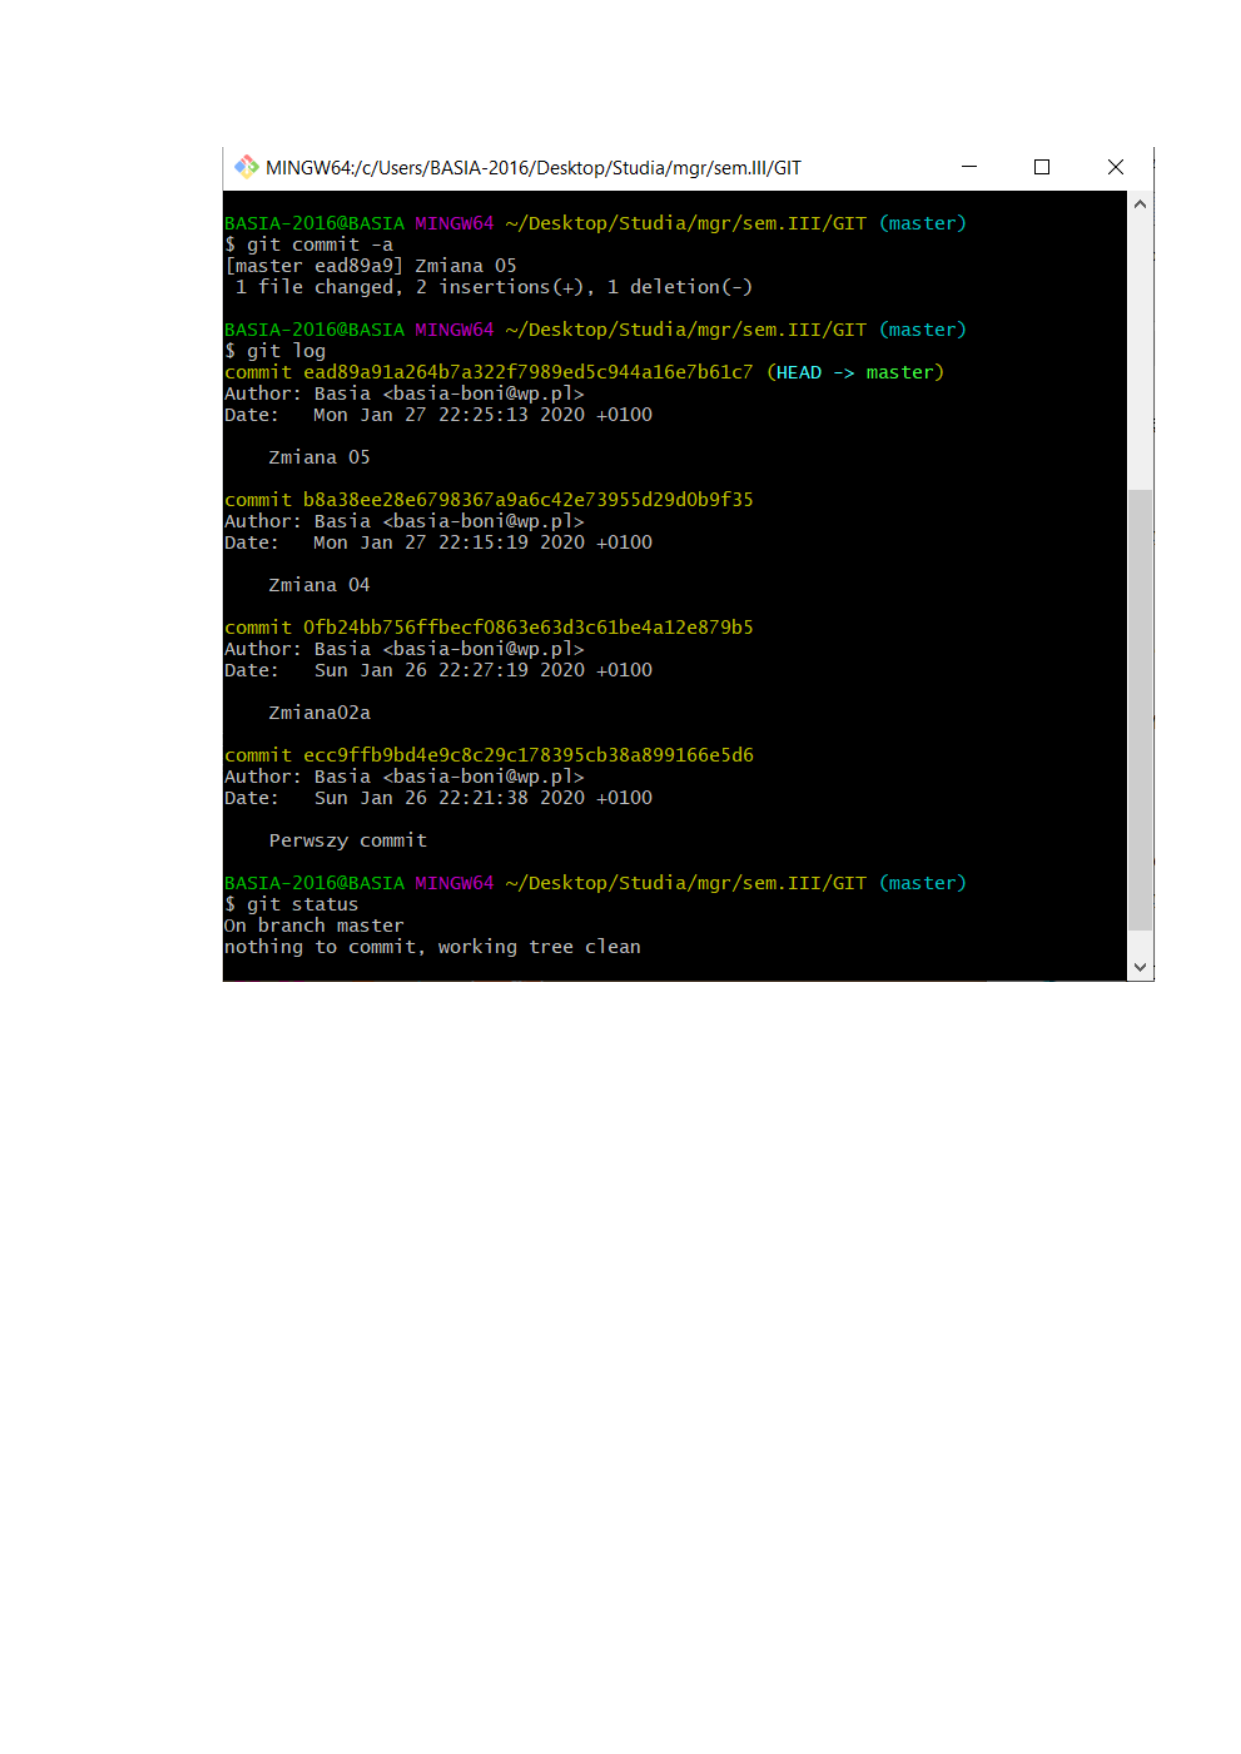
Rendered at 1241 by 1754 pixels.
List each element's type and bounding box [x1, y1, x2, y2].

picture [222, 147, 1155, 982]
